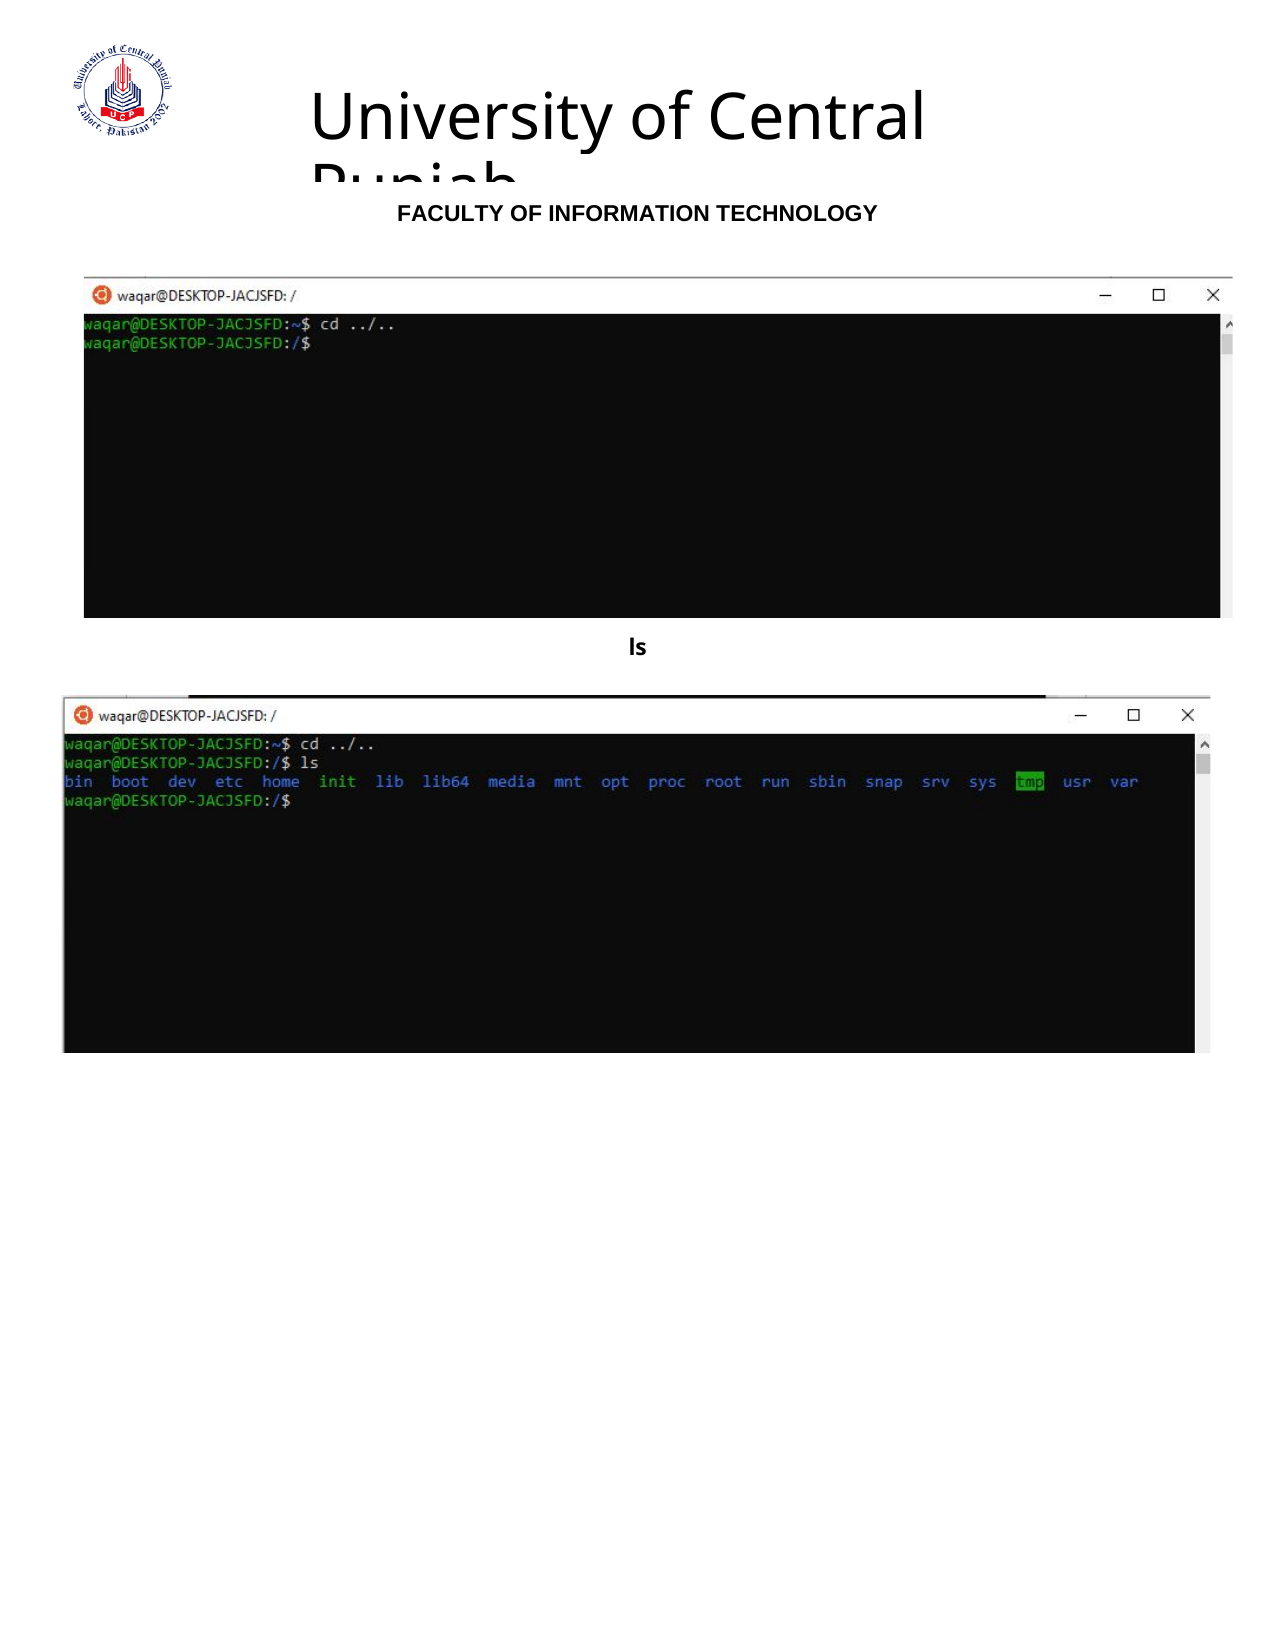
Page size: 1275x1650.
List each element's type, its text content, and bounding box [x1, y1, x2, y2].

picture [82, 276, 1233, 617]
picture [60, 695, 1211, 1052]
picture [73, 44, 172, 136]
